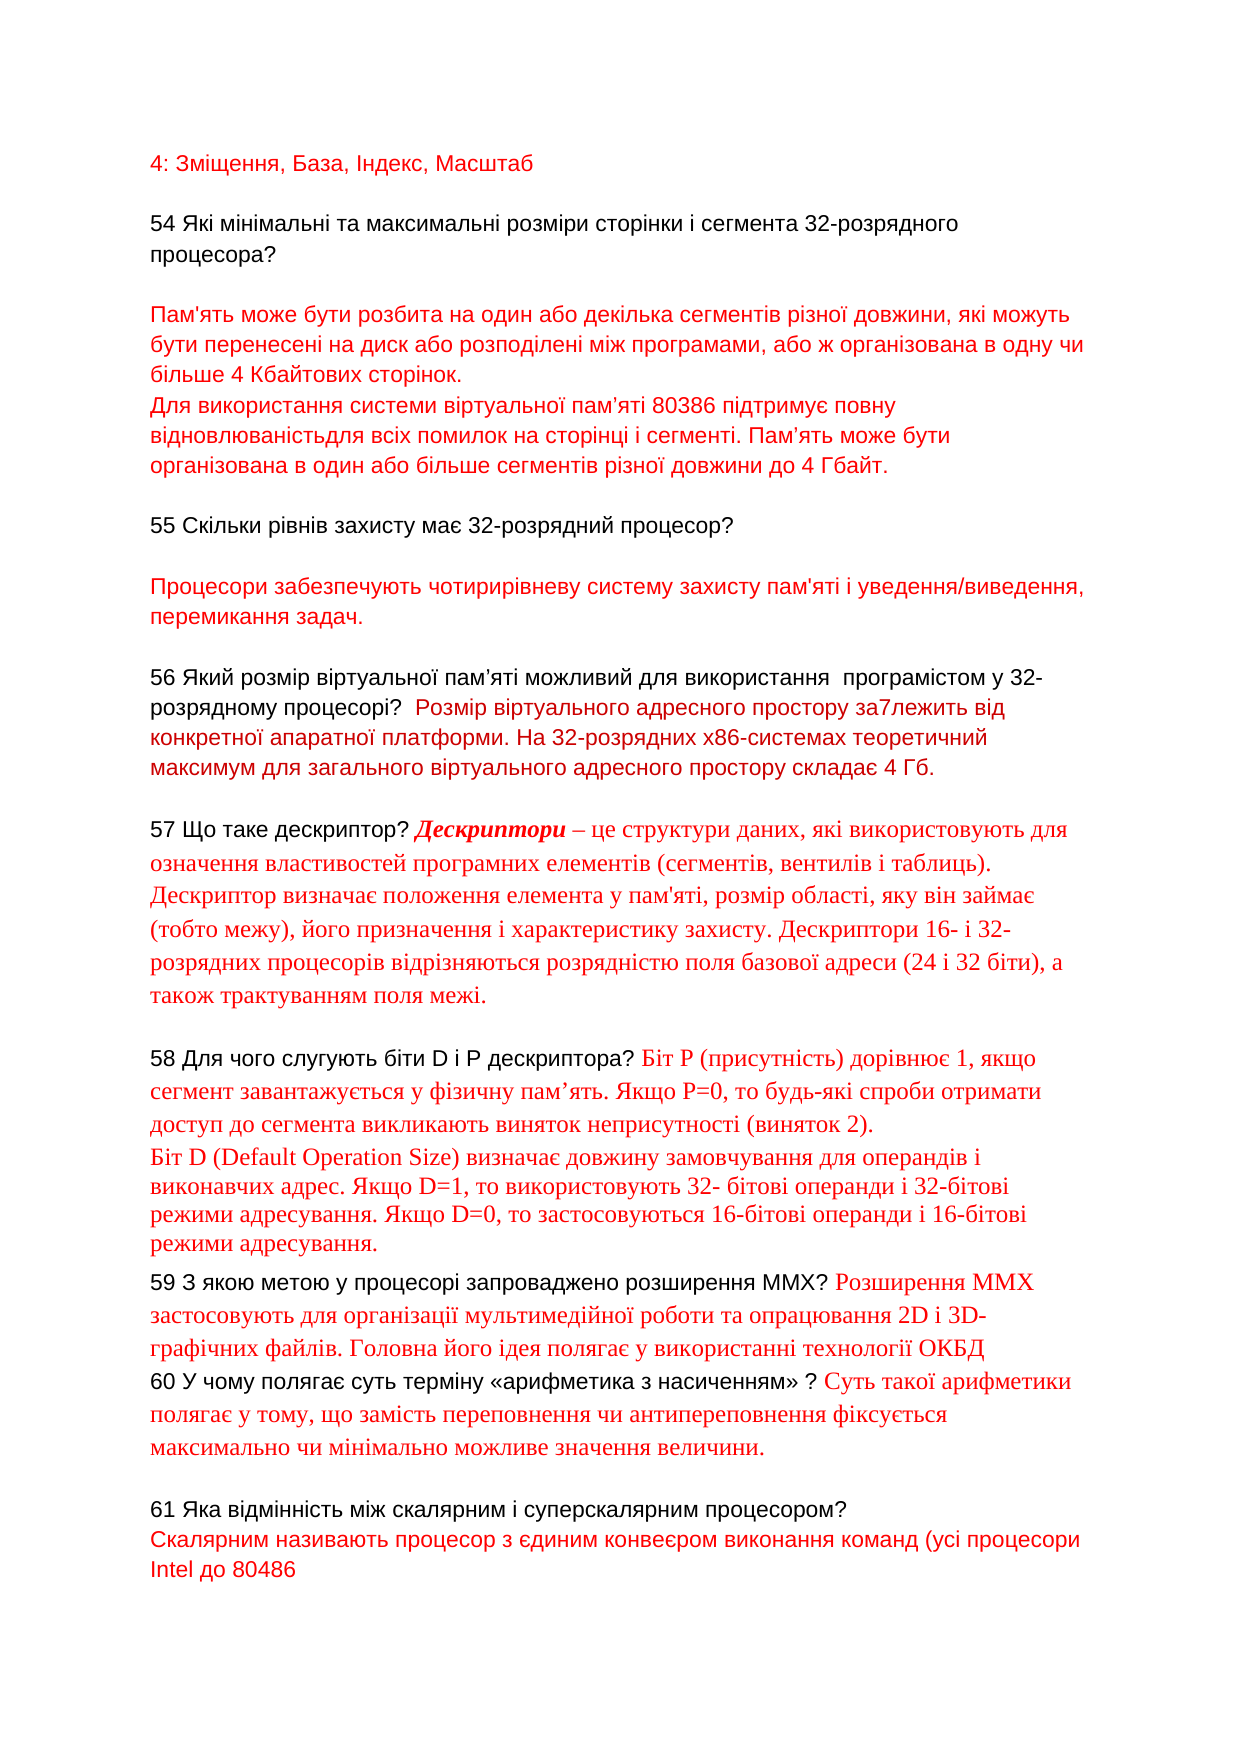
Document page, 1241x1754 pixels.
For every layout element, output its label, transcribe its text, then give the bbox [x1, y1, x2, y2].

text Пам'ять може бути розбита на один або декілька сегментів різної довжини, які можуть бути перенесені на диск або розподілені між програмами, або ж організована в одну чи більше 4 Кбайтових сторінок. [150, 301, 1090, 388]
text 59 З якою метою у процесорі запроваджено розширення ММХ? Розширення ММХ застосовують для організації мультимедійної роботи та опрацювання 2D і 3D-графічних файлів. Головна його ідея полягає у використанні технології ОКБД [150, 1267, 1090, 1362]
text 57 Що таке дескриптор? Дескриптори – це структури даних, які використовують для означення властивостей програмних елементів (сегментів, вентилів і таблиць). Дескриптор визначає положення елемента у пам'яті, розмір області, яку він займає (тобто межу), його призначення і характеристику захисту. Дескриптори 16- і 32-розрядних процесорів відрізняються розрядністю поля базової адреси (24 і 32 біти), а також трактуванням поля межі. [150, 814, 1090, 1008]
text 56 Який розмір віртуальної пам’яті можливий для використання програмістом у 32-розрядному процесорі? Розмір віртуального адресного простору за7лежить від конкретної апаратної платформи. Ha 32-розрядних х86-системах теоретичний максимум для загального віртуального адресного простору складає 4 Гб. [150, 663, 1090, 781]
text Процесори забезпечують чотирирівневу систему захисту пам'яті і уведення/виведення, перемикання задач. [150, 573, 1090, 629]
text 54 Які мінімальні та максимальні розміри сторінки і сегмента 32-розрядного процесора? [150, 210, 1090, 267]
text 4: Зміщення, База, Індекс, Масштаб [150, 150, 1090, 176]
text 58 Для чого слугують біти D і P дескриптора? Біт Р (присутність) дорівнює 1, якщо сегмент завантажується у фізичну пам’ять. Якщо Р=0, то будь-які спроби отримати доступ до сегмента викликають виняток неприсутності (виняток 2). [150, 1043, 1090, 1138]
text Скалярним називають процесор з єдиним конвеєром виконання команд (усі процесори Intel до 80486 [150, 1526, 1090, 1582]
text 60 У чому полягає суть терміну «арифметика з насиченням» ? Суть такої арифметики полягає у тому, що замість переповнення чи антипереповнення фіксується максимально чи мінімально можливе значення величини. [150, 1366, 1090, 1461]
text 61 Яка відмінність між скалярним і суперскалярним процесором? [150, 1496, 1090, 1522]
text 55 Скільки рівнів захисту має 32-розрядний процесор? [150, 512, 1090, 539]
text Біт D (Default Operation Size) визначає довжину замовчування для операндів і виконавчих адрес. Якщо D=1, то використовують 32- бітові операнди і 32-бітові режими адресування. Якщо D=0, то застосовуються 16-бітові операнди і 16-бітові режими адресування. [150, 1142, 1090, 1257]
text Для використання системи віртуальної пам’яті 80386 підтримує повну відновлюваністьдля всіх помилок на сторінці і сегменті. Пам’ять може бути організована в один або більше сегментів різної довжини до 4 Гбайт. [150, 392, 1090, 478]
